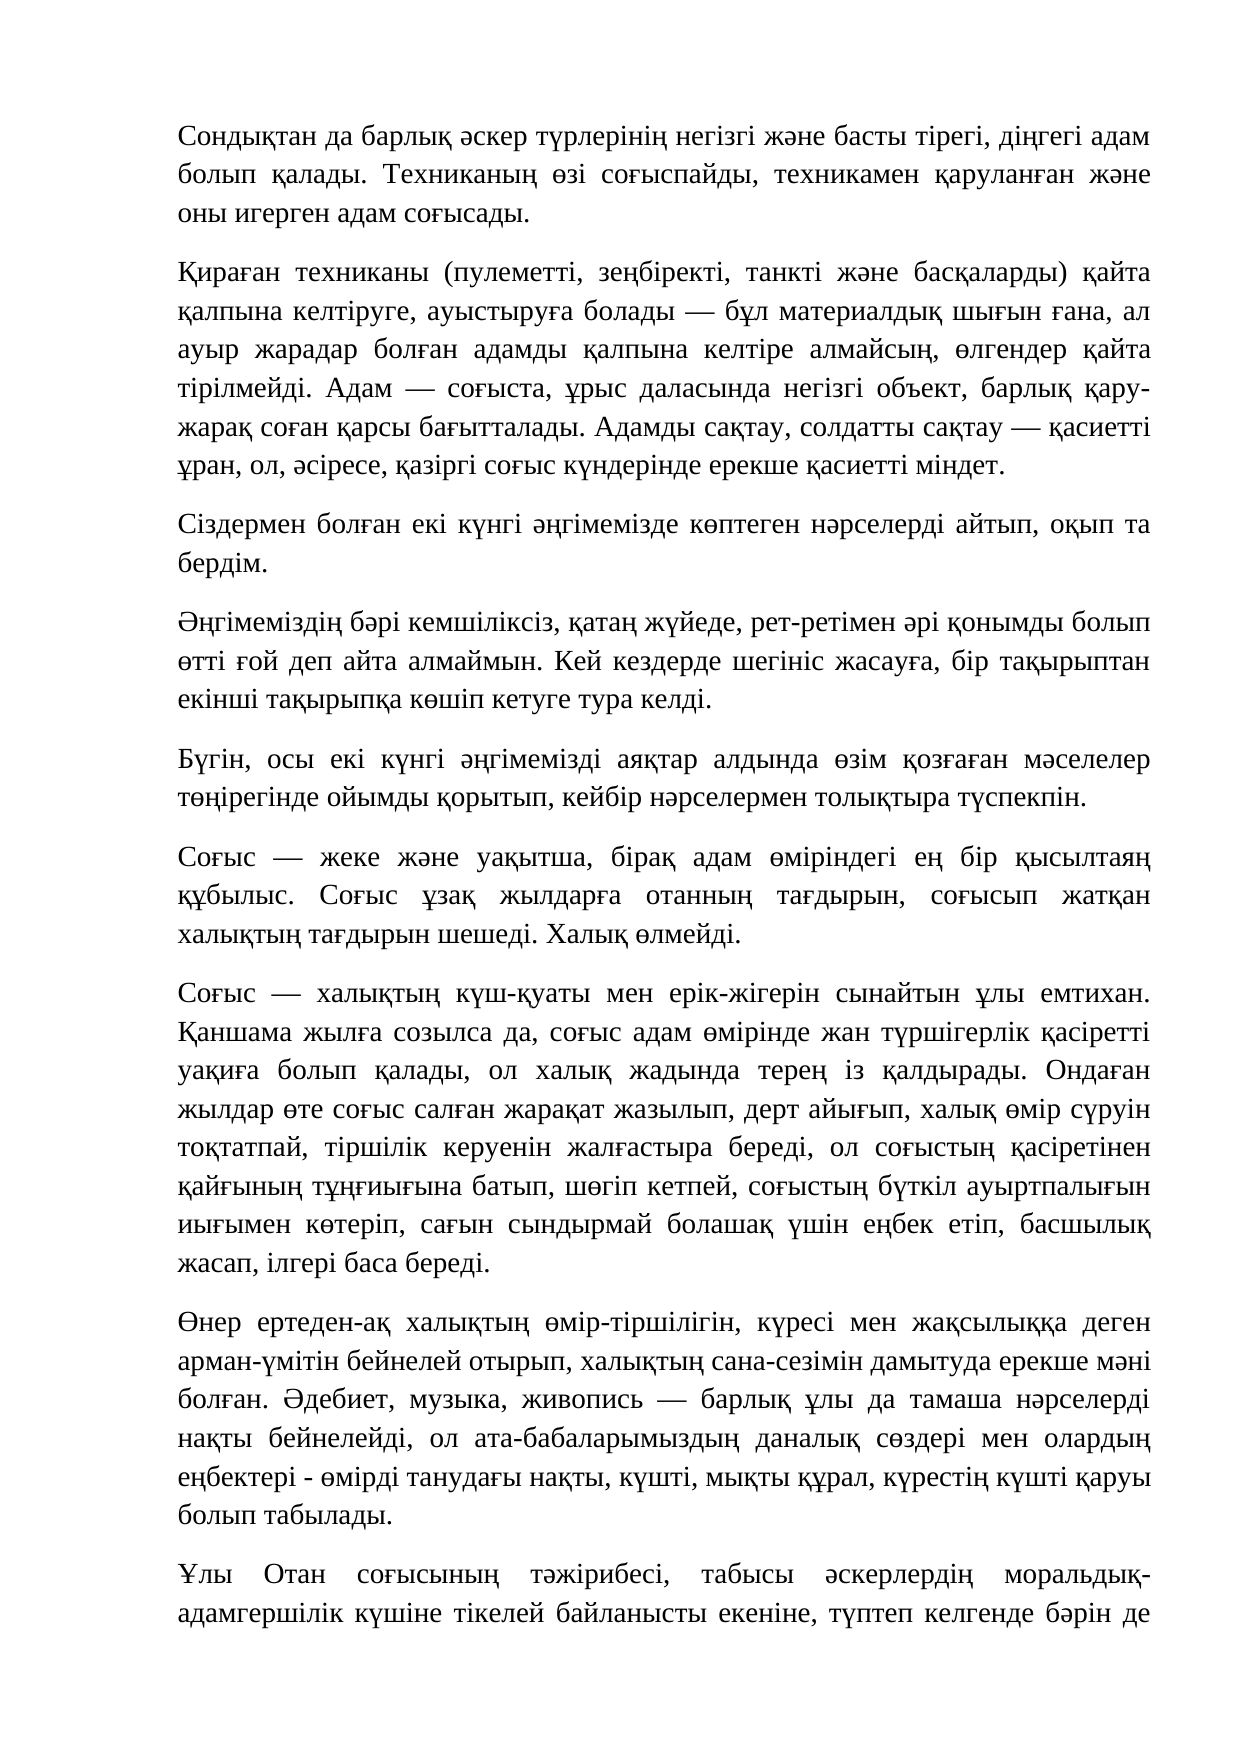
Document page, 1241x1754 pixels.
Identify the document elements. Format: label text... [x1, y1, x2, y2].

text Бүгін, осы екі күнгі әңгімемізді аяқтар алдында өзім қозғаған мәселелер төңірегінде ойымды қорытып, кейбір нәрселермен толықтыра түспекпін. [177, 741, 1152, 813]
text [177, 1557, 1152, 1629]
text Соғыс — халықтың күш-қуаты мен ерік-жігерін сынайтын ұлы емтихан. Қаншама жылға созылса да, соғыс адам өмірінде жан түршігерлік қасіретті уақиға болып қалады, ол халық жадында терең із қалдырады. Ондаған жылдар өте соғыс салған жарақат жазылып, дерт айығып, халық өмір сүруін тоқтатпай, тіршілік керуенін жалғастыра береді, ол соғыстың қасіретінен қайғының тұңғиығына батып, шөгіп кетпей, соғыстың бүткіл ауыртпалығын иығымен көтеріп, сағын сындырмай болашақ үшін еңбек етіп, басшылық жасап, ілгері баса береді. [177, 975, 1152, 1279]
text Өнер ертеден-ақ халықтың өмір-тіршілігін, күресі мен жақсылыққа деген арман-үмітін бейнелей отырып, халықтың сана-сезімін дамытуда ерекше мәні болған. Әдебиет, музыка, живопись — барлық ұлы да тамаша нәрселерді нақты бейнелейді, ол ата-бабаларымыздың даналық сөздері мен олардың еңбектері - өмірді танудағы нақты, күшті, мықты құрал, күрестің күшті қаруы болып табылады. [177, 1304, 1152, 1531]
text Соғыс — жеке және уақытша, бірақ адам өміріндегі ең бір қысылтаяң құбылыс. Соғыс ұзақ жылдарға отанның тағдырын, соғысып жатқан халықтың тағдырын шешеді. Халық өлмейді. [177, 839, 1152, 949]
text Сондықтан да барлық әскер түрлерінің негізгі және басты тірегі, діңгегі адам болып қалады. Техниканың өзі соғыспайды, техникамен қаруланған және оны игерген адам соғысады. [177, 118, 1152, 229]
text Әңгімеміздің бәрі кемшіліксіз, қатаң жүйеде, рет-ретімен әрі қонымды болып өтті ғой деп айта алмаймын. Кей кездерде шегініс жасауға, бір тақырыптан екінші тақырыпқа көшіп кетуге тура келді. [177, 604, 1152, 715]
text Қираған техниканы (пулеметті, зеңбіректі, танкті және басқаларды) қайта қалпына келтіруге, ауыстыруға болады — бұл материалдық шығын ғана, ал ауыр жарадар болған адамды қалпына келтіре алмайсың, өлгендер қайта тірілмейді. Адам — соғыста, ұрыс даласында негізгі объект, барлық қару-жарақ соған қарсы бағытталады. Адамды сақтау, солдатты сақтау — қасиетті ұран, ол, әсіресе, қазіргі соғыс күндерінде ерекше қасиетті міндет. [177, 254, 1152, 481]
text Сіздермен болған екі күнгі әңгімемізде көптеген нәрселерді айтып, оқып та бердім. [177, 507, 1152, 579]
